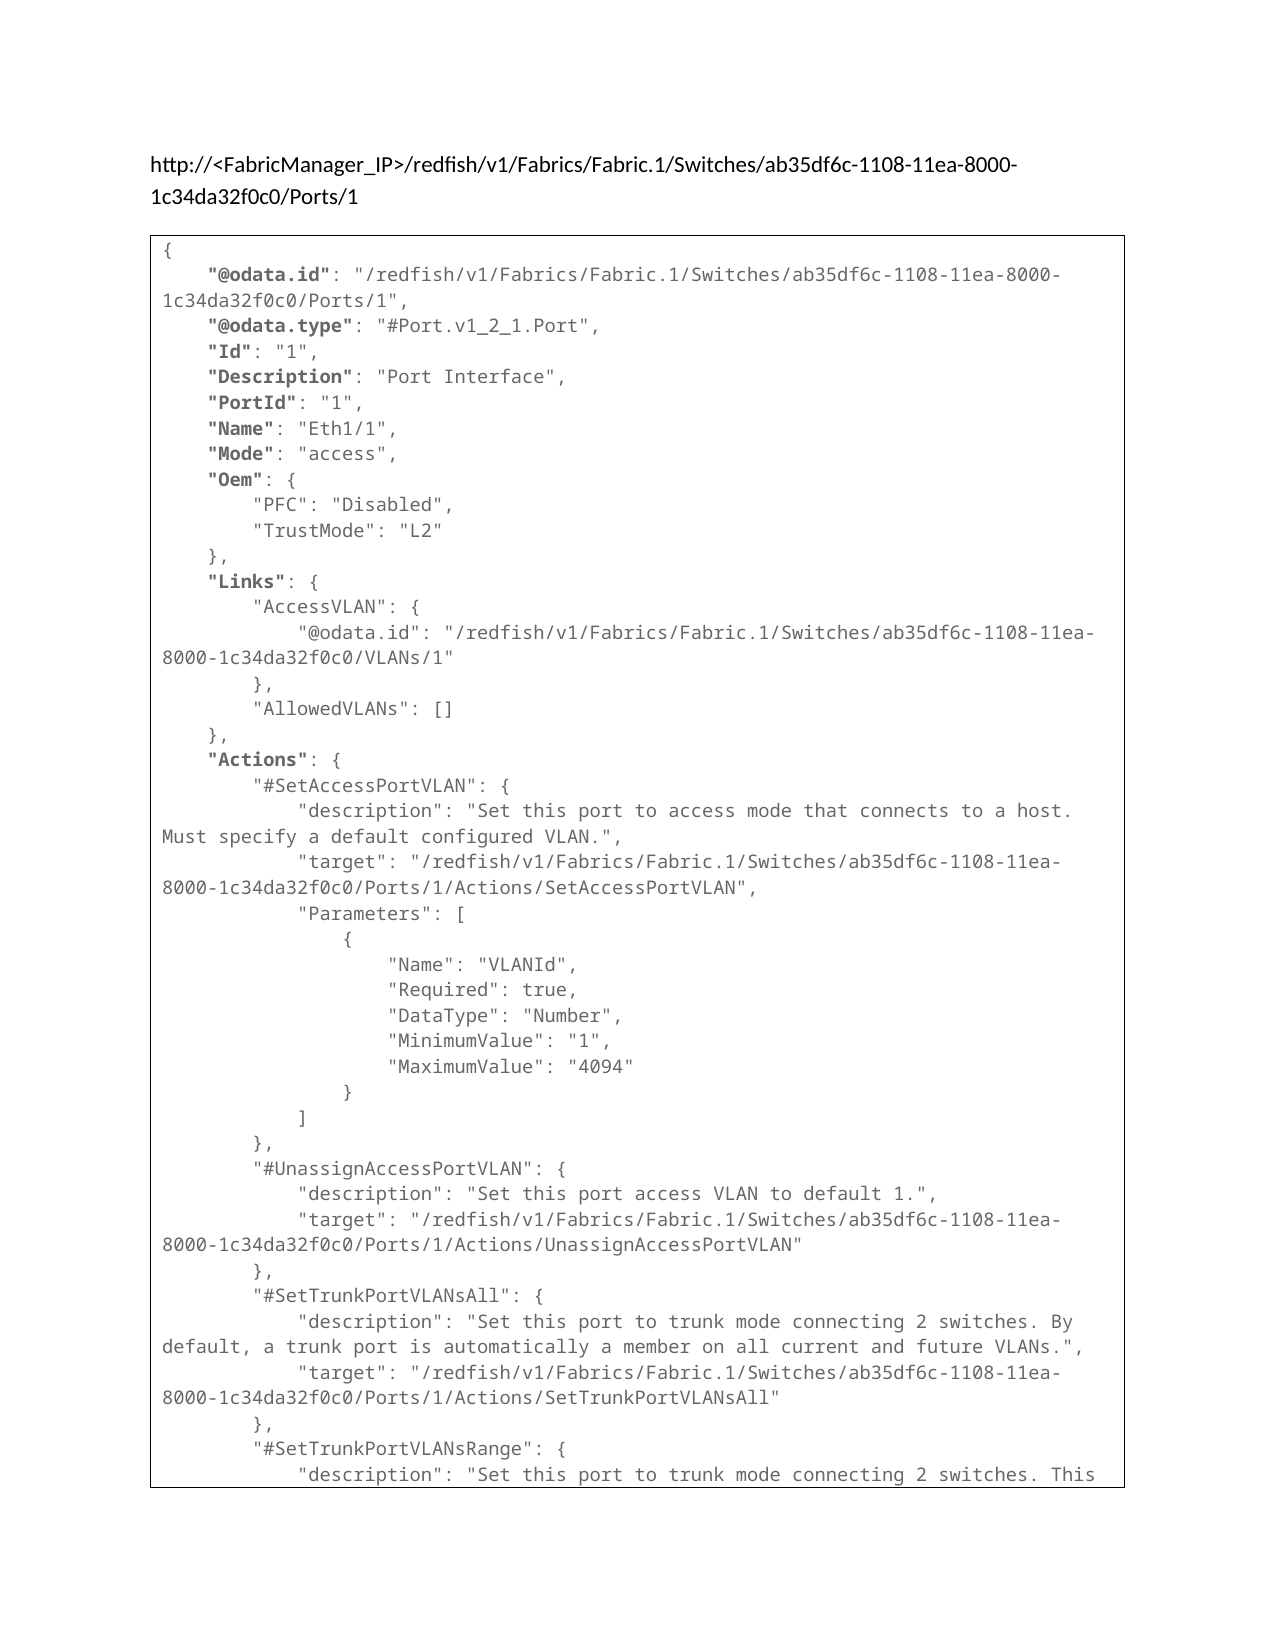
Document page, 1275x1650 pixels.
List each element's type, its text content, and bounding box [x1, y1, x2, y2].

text http://<FabricManager_IP>/redfish/v1/Fabrics/Fabric.1/Switches/ab35df6c-1108-11ea-8000-1c34da32f0c0/Ports/1 [150, 150, 1125, 210]
